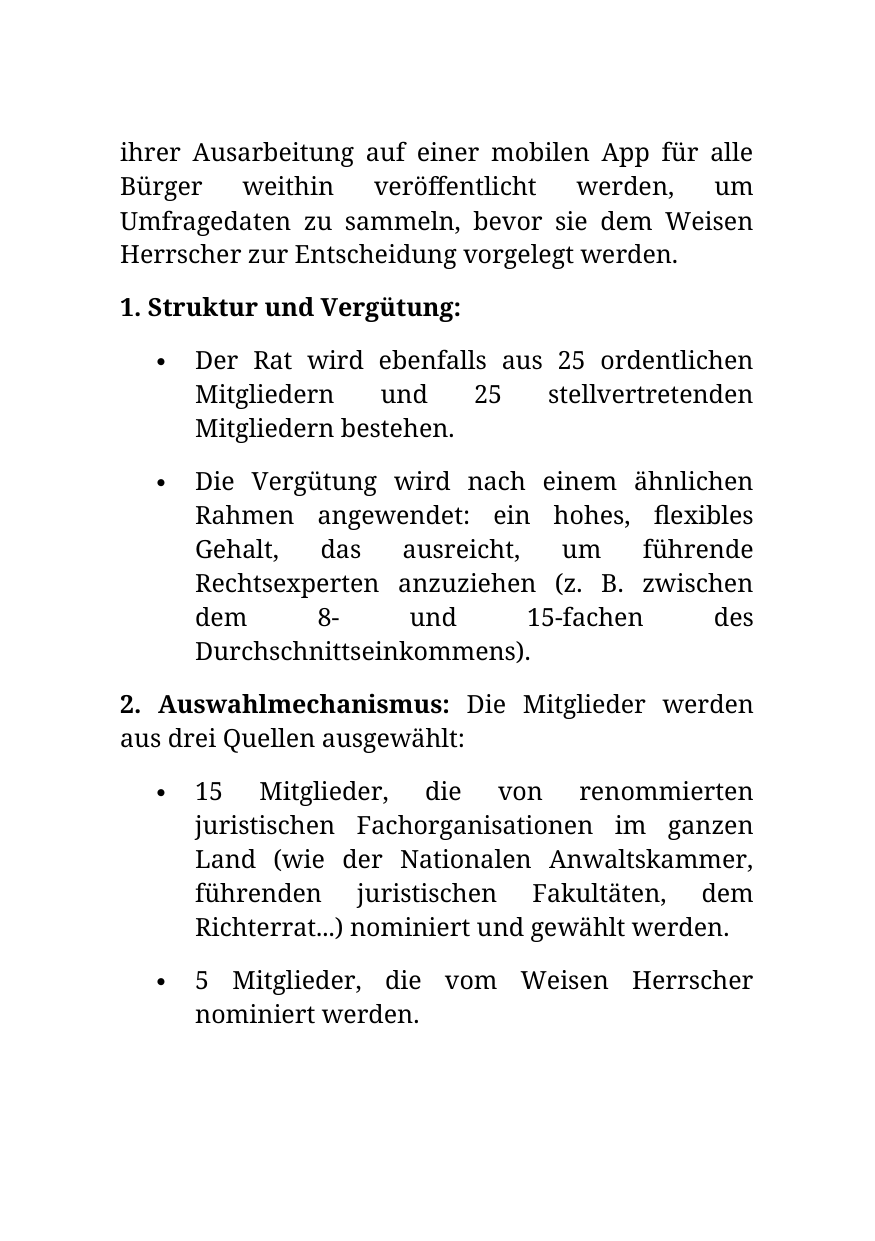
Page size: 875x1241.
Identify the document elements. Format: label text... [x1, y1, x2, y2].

list Die Vergütung wird nach einem ähnlichen Rahmen angewendet: ein hohes, flexibles Gehalt, das ausreicht, um führende Rechtsexperten anzuziehen (z. B. zwischen dem 8- und 15-fachen des Durchschnittseinkommens). [157, 464, 754, 668]
text 1. Struktur und Vergütung: [120, 290, 754, 324]
list 15 Mitglieder, die von renommierten juristischen Fachorganisationen im ganzen Land (wie der Nationalen Anwaltskammer, führenden juristischen Fakultäten, dem Richterrat...) nominiert und gewählt werden. [157, 774, 754, 944]
list Der Rat wird ebenfalls aus 25 ordentlichen Mitgliedern und 25 stellvertretenden Mitgliedern bestehen. [157, 343, 754, 445]
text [120, 135, 754, 271]
text 2. Auswahlmechanismus: Die Mitglieder werden aus drei Quellen ausgewählt: [120, 687, 754, 755]
list 5 Mitglieder, die vom Weisen Herrscher nominiert werden. [157, 963, 754, 1031]
